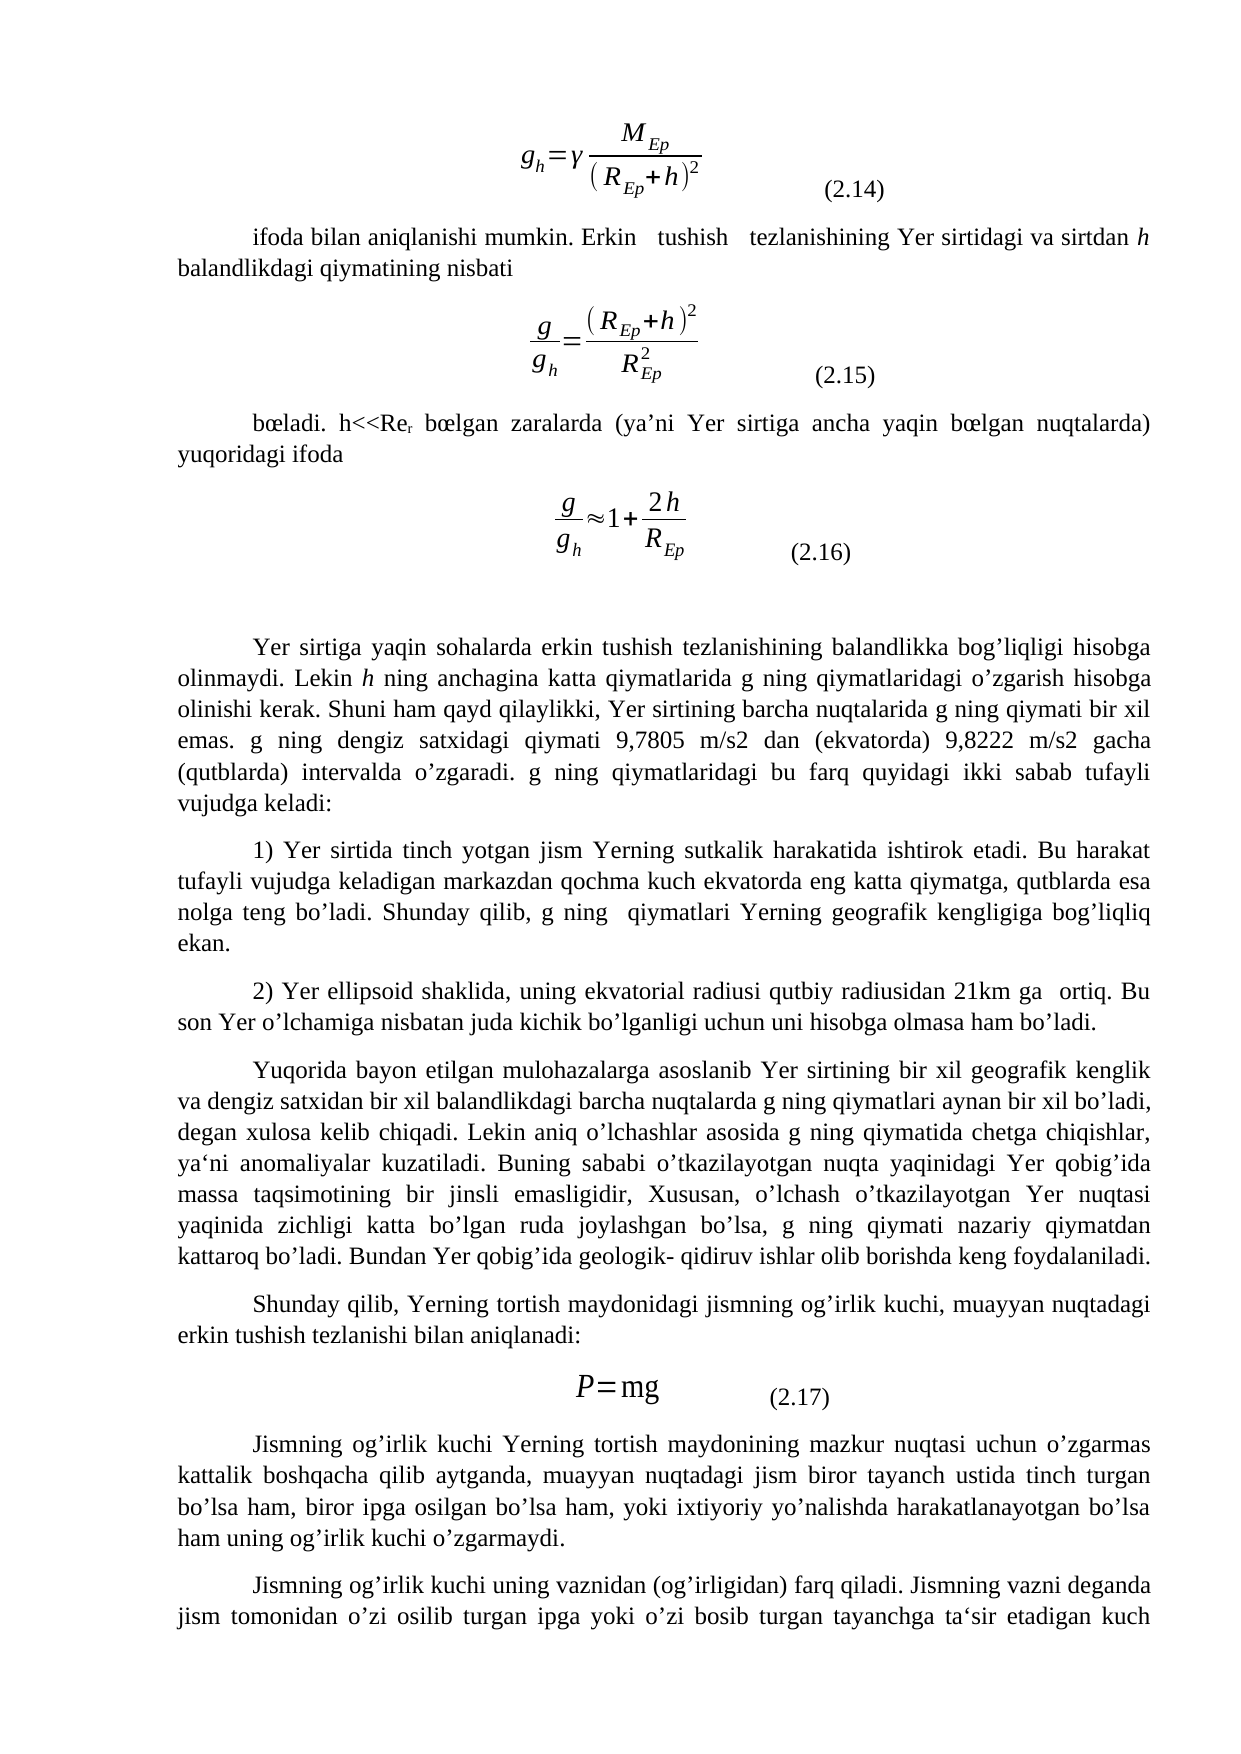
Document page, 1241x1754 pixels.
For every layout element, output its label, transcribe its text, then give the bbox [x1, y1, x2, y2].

text ifoda bilan aniqlanishi mumkin. Erkin tushish tezlanishining Yer sirtidagi va sirtdan h balandlikdagi qiymatining nisbati [177, 222, 1152, 282]
text 2) Yer ellipsoid shaklida, uning ekvatorial radiusi qutbiy radiusidan 21km ga ortiq. Bu son Yer o’lchamiga nisbatan juda kichik bo’lganligi uchun uni hisobga olmasa ham bo’ladi. [177, 976, 1152, 1036]
text (2.17) [177, 1368, 1152, 1411]
text 1) Yer sirtida tinch yotgan jism Yerning sutkalik harakatida ishtirok etadi. Bu harakat tufayli vujudga keladigan markazdan qochma kuch ekvatorda eng katta qiymatga, qutblarda esa nolga teng bo’ladi. Shunday qilib, g ning qiymatlari Yerning geografik kengligiga bog’liqliq ekan. [177, 835, 1152, 957]
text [177, 1570, 1152, 1630]
text (2.15) [177, 301, 1152, 389]
text Shunday qilib, Yerning tortish maydonidagi jismning og’irlik kuchi, muayyan nuqtadagi erkin tushish tezlanishi bilan aniqlanadi: [177, 1289, 1152, 1349]
text Jismning og’irlik kuchi Yerning tortish maydonining mazkur nuqtasi uchun o’zgarmas kattalik boshqacha qilib aytganda, muayyan nuqtadagi jism biror tayanch ustida tinch turgan bo’lsa ham, biror ipga osilgan bo’lsa ham, yoki ixtiyoriy yo’nalishda harakatlanayotgan bo’lsa ham uning og’irlik kuchi o’zgarmaydi. [177, 1429, 1152, 1551]
text (2.16) [177, 487, 1152, 566]
text Yer sirtiga yaqin sohalarda erkin tushish tezlanishining balandlikka bog’liqligi hisobga olinmaydi. Lekin h ning anchagina katta qiymatlarida g ning qiymatlaridagi o’zgarish hisobga olinishi kerak. Shuni ham qayd qilaylikki, Yer sirtining barcha nuqtalarida g ning qiymati bir xil emas. g ning dengiz satxidagi qiymati 9,7805 m/s2 dan (ekvatorda) 9,8222 m/s2 gacha (qutblarda) intervalda o’zgaradi. g ning qiymatlaridagi bu farq quyidagi ikki sabab tufayli vujudga keladi: [177, 632, 1152, 816]
text Yuqorida bayon etilgan mulohazalarga asoslanib Yer sirtining bir xil geografik kenglik va dengiz satxidan bir xil balandlikdagi barcha nuqtalarda g ning qiymatlari aynan bir xil bo’ladi, degan xulosa kelib chiqadi. Lekin aniq o’lchashlar asosida g ning qiymatida chetga chiqishlar, ya‘ni anomaliyalar kuzatiladi. Buning sababi o’tkazilayotgan nuqta yaqinidagi Yer qobig’ida massa taqsimotining bir jinsli emasligidir, Xususan, o’lchash o’tkazilayotgan Yer nuqtasi yaqinida zichligi katta bo’lgan ruda joylashgan bo’lsa, g ning qiymati nazariy qiymatdan kattaroq bo’ladi. Bundan Yer qobig’ida geologik- qidiruv ishlar olib borishda keng foydalaniladi. [177, 1055, 1152, 1270]
text bœladi. h<<Rer bœlgan zaralarda (ya’ni Yer sirtiga ancha yaqin bœlgan nuqtalarda) yuqoridagi ifoda [177, 408, 1152, 468]
text (2.14) [177, 118, 1152, 203]
